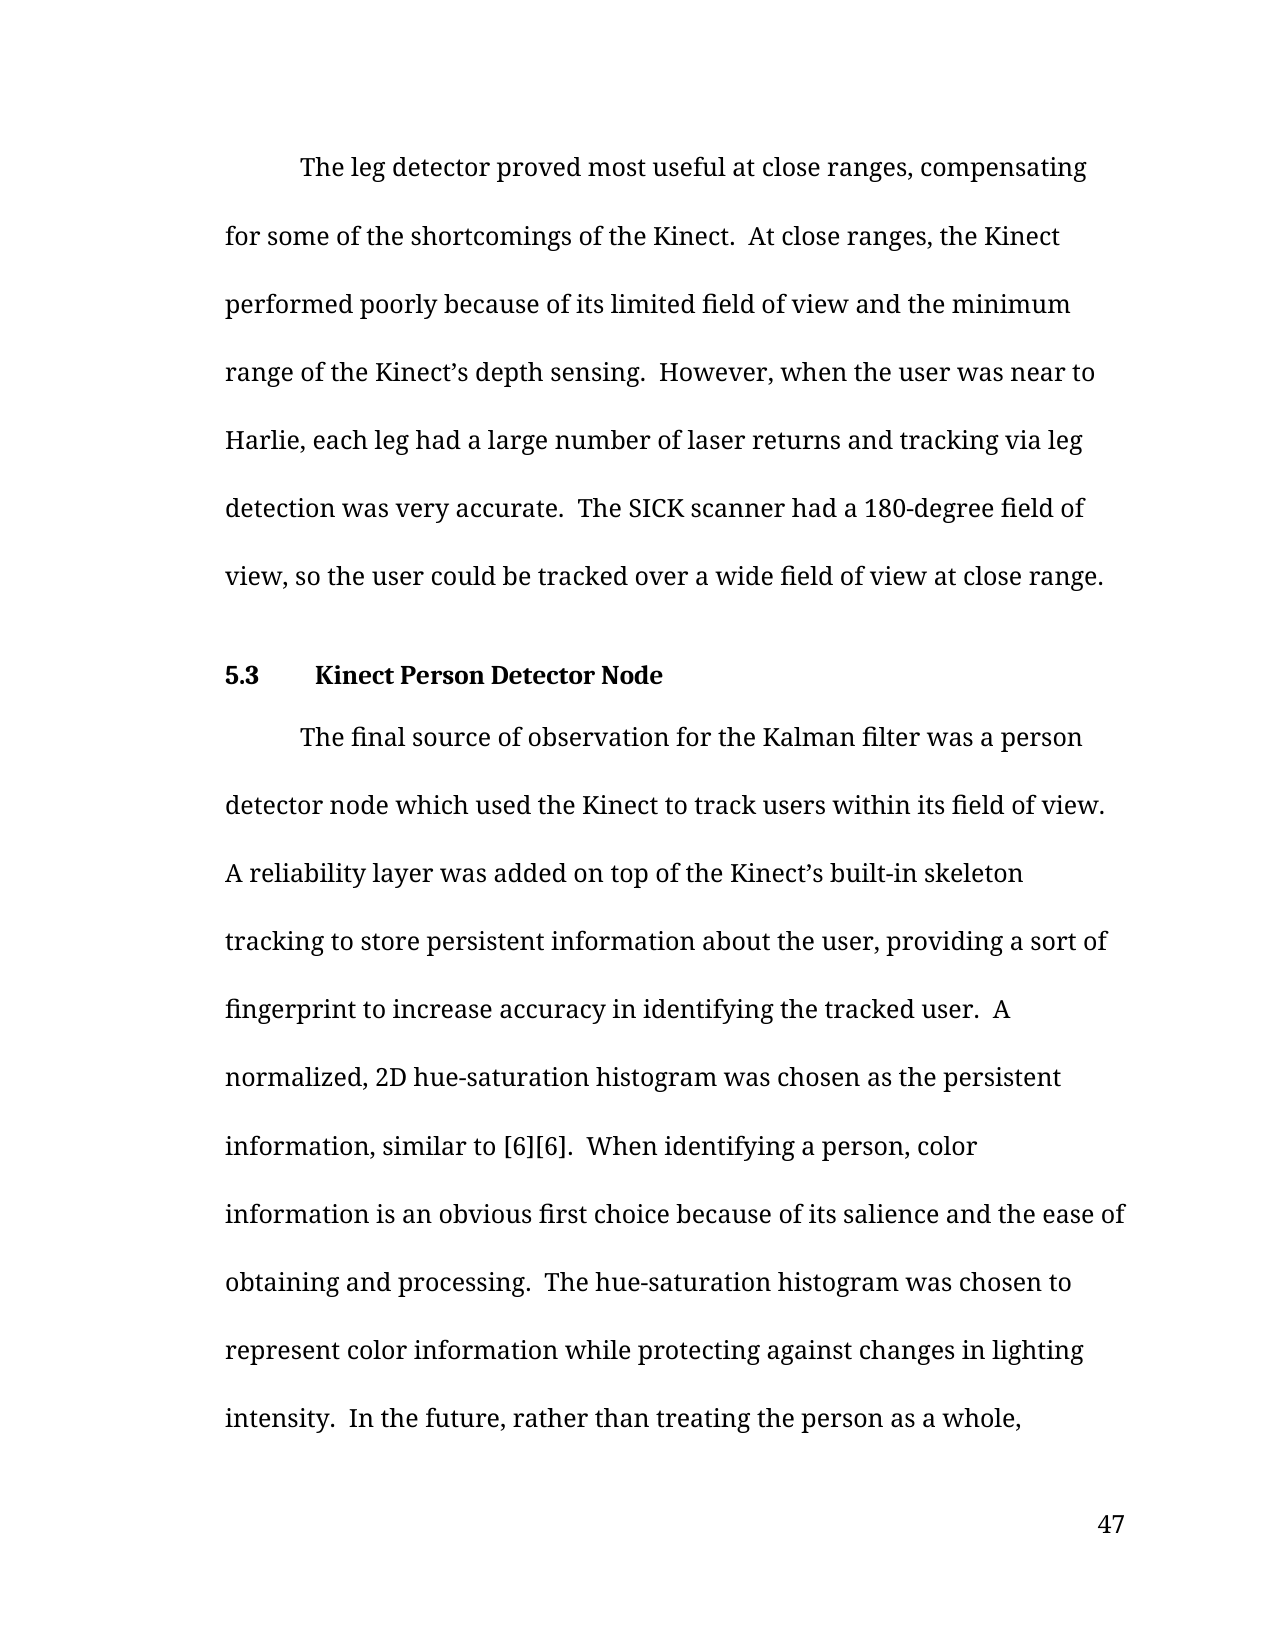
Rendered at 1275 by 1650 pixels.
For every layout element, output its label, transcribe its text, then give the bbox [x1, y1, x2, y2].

text The leg detector proved most useful at close ranges, compensating for some of the shortcomings of the Kinect. At close ranges, the Kinect performed poorly because of its limited field of view and the minimum range of the Kinect’s depth sensing. However, when the user was near to Harlie, each leg had a large number of laser returns and tracking via leg detection was very accurate. The SICK scanner had a 180-degree field of view, so the user could be tracked over a wide field of view at close range. [225, 150, 1125, 593]
subtitle Kinect Person Detector Node [225, 660, 1125, 691]
